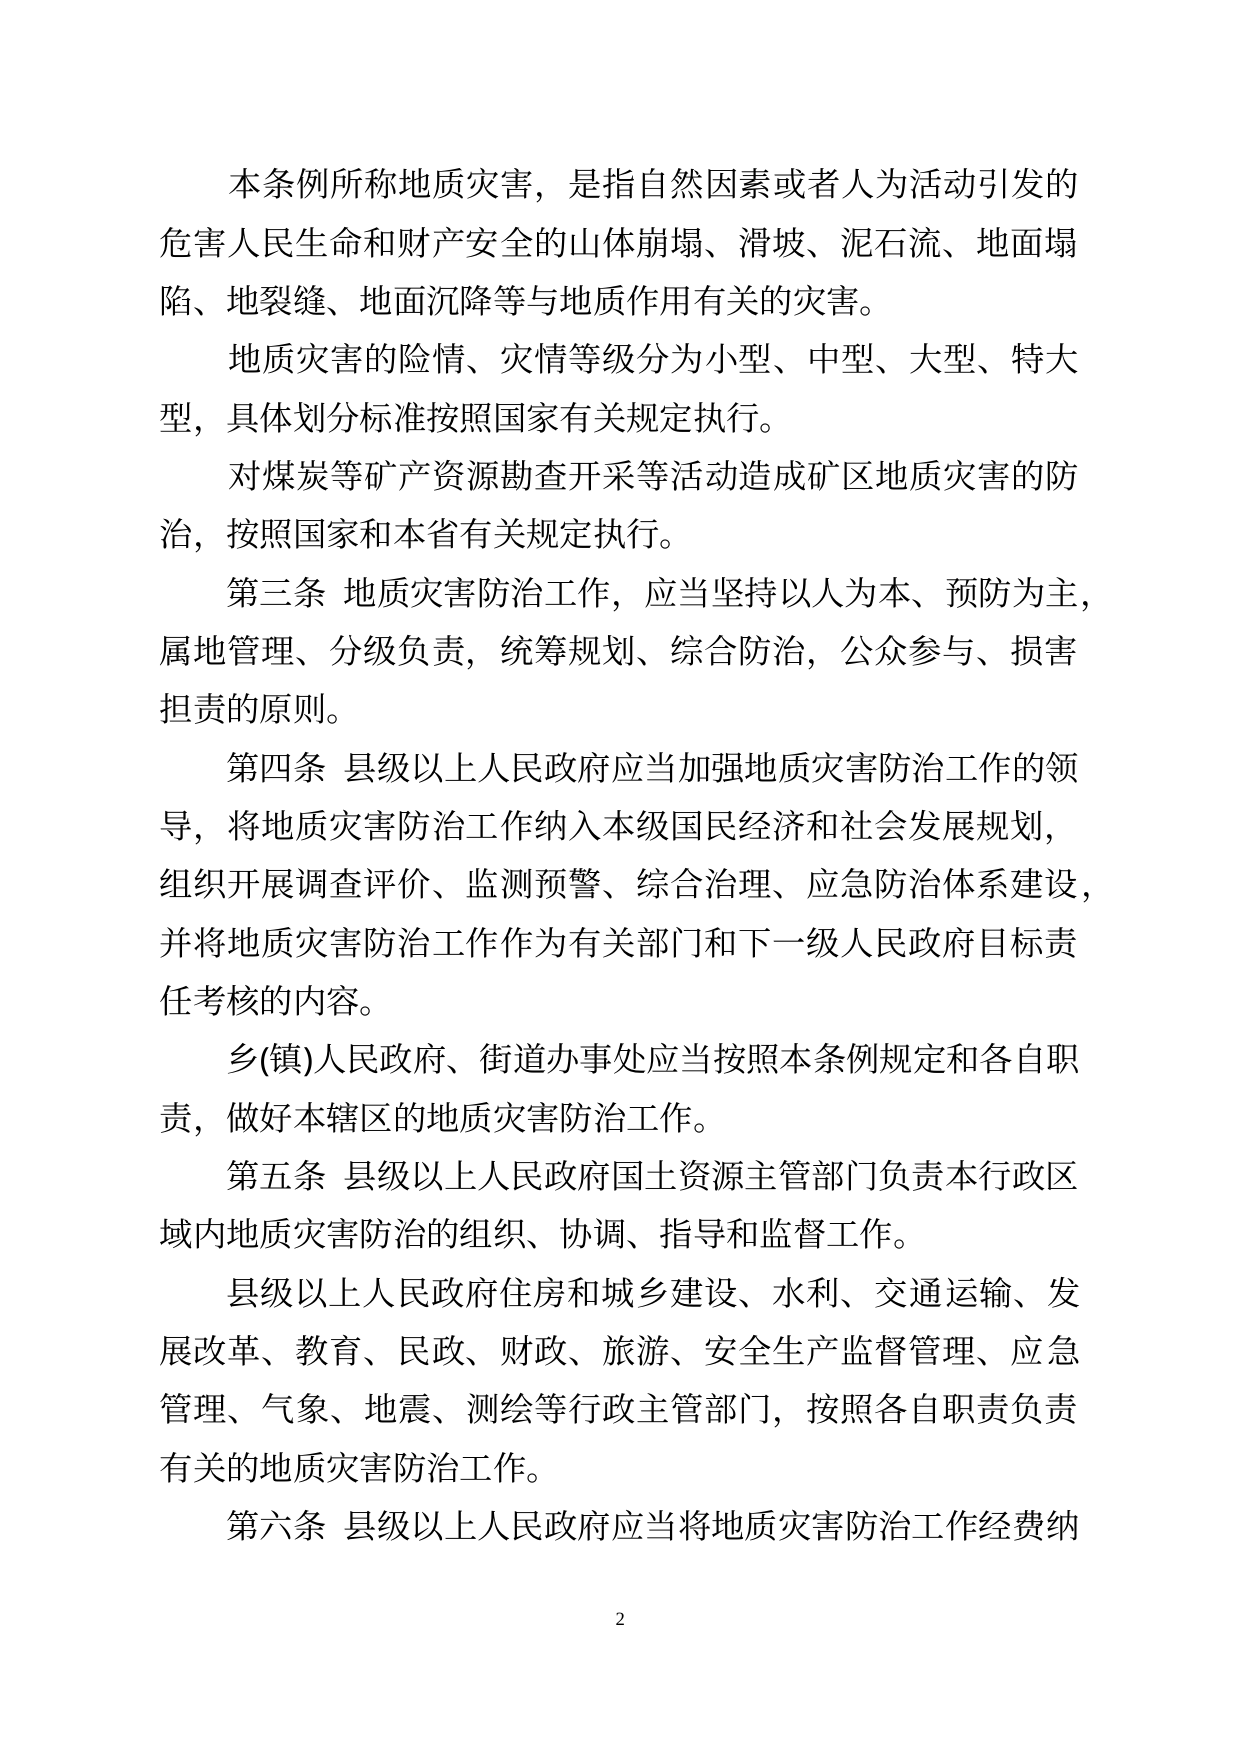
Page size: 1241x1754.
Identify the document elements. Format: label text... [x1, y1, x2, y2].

text 第四条 县级以上人民政府应当加强地质灾害防治工作的领导，将地质灾害防治工作纳入本级国民经济和社会发展规划，组织开展调查评价、监测预警、综合治理、应急防治体系建设，并将地质灾害防治工作作为有关部门和下一级人民政府目标责任考核的内容。 [159, 733, 1081, 1025]
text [159, 1492, 1081, 1550]
text 地质灾害的险情、灾情等级分为小型、中型、大型、特大型，具体划分标准按照国家有关规定执行。 [159, 325, 1081, 442]
text 本条例所称地质灾害，是指自然因素或者人为活动引发的危害人民生命和财产安全的山体崩塌、滑坡、泥石流、地面塌陷、地裂缝、地面沉降等与地质作用有关的灾害。 [159, 150, 1081, 325]
text 乡(镇)人民政府、街道办事处应当按照本条例规定和各自职责，做好本辖区的地质灾害防治工作。 [159, 1025, 1081, 1142]
text 第五条 县级以上人民政府国土资源主管部门负责本行政区域内地质灾害防治的组织、协调、指导和监督工作。 [159, 1142, 1081, 1258]
text 县级以上人民政府住房和城乡建设、水利、交通运输、发展改革、教育、民政、财政、旅游、安全生产监督管理、应急管理、气象、地震、测绘等行政主管部门，按照各自职责负责有关的地质灾害防治工作。 [159, 1258, 1081, 1492]
text 第三条 地质灾害防治工作，应当坚持以人为本、预防为主，属地管理、分级负责，统筹规划、综合防治，公众参与、损害担责的原则。 [159, 558, 1081, 733]
text 对煤炭等矿产资源勘查开采等活动造成矿区地质灾害的防治，按照国家和本省有关规定执行。 [159, 442, 1081, 558]
